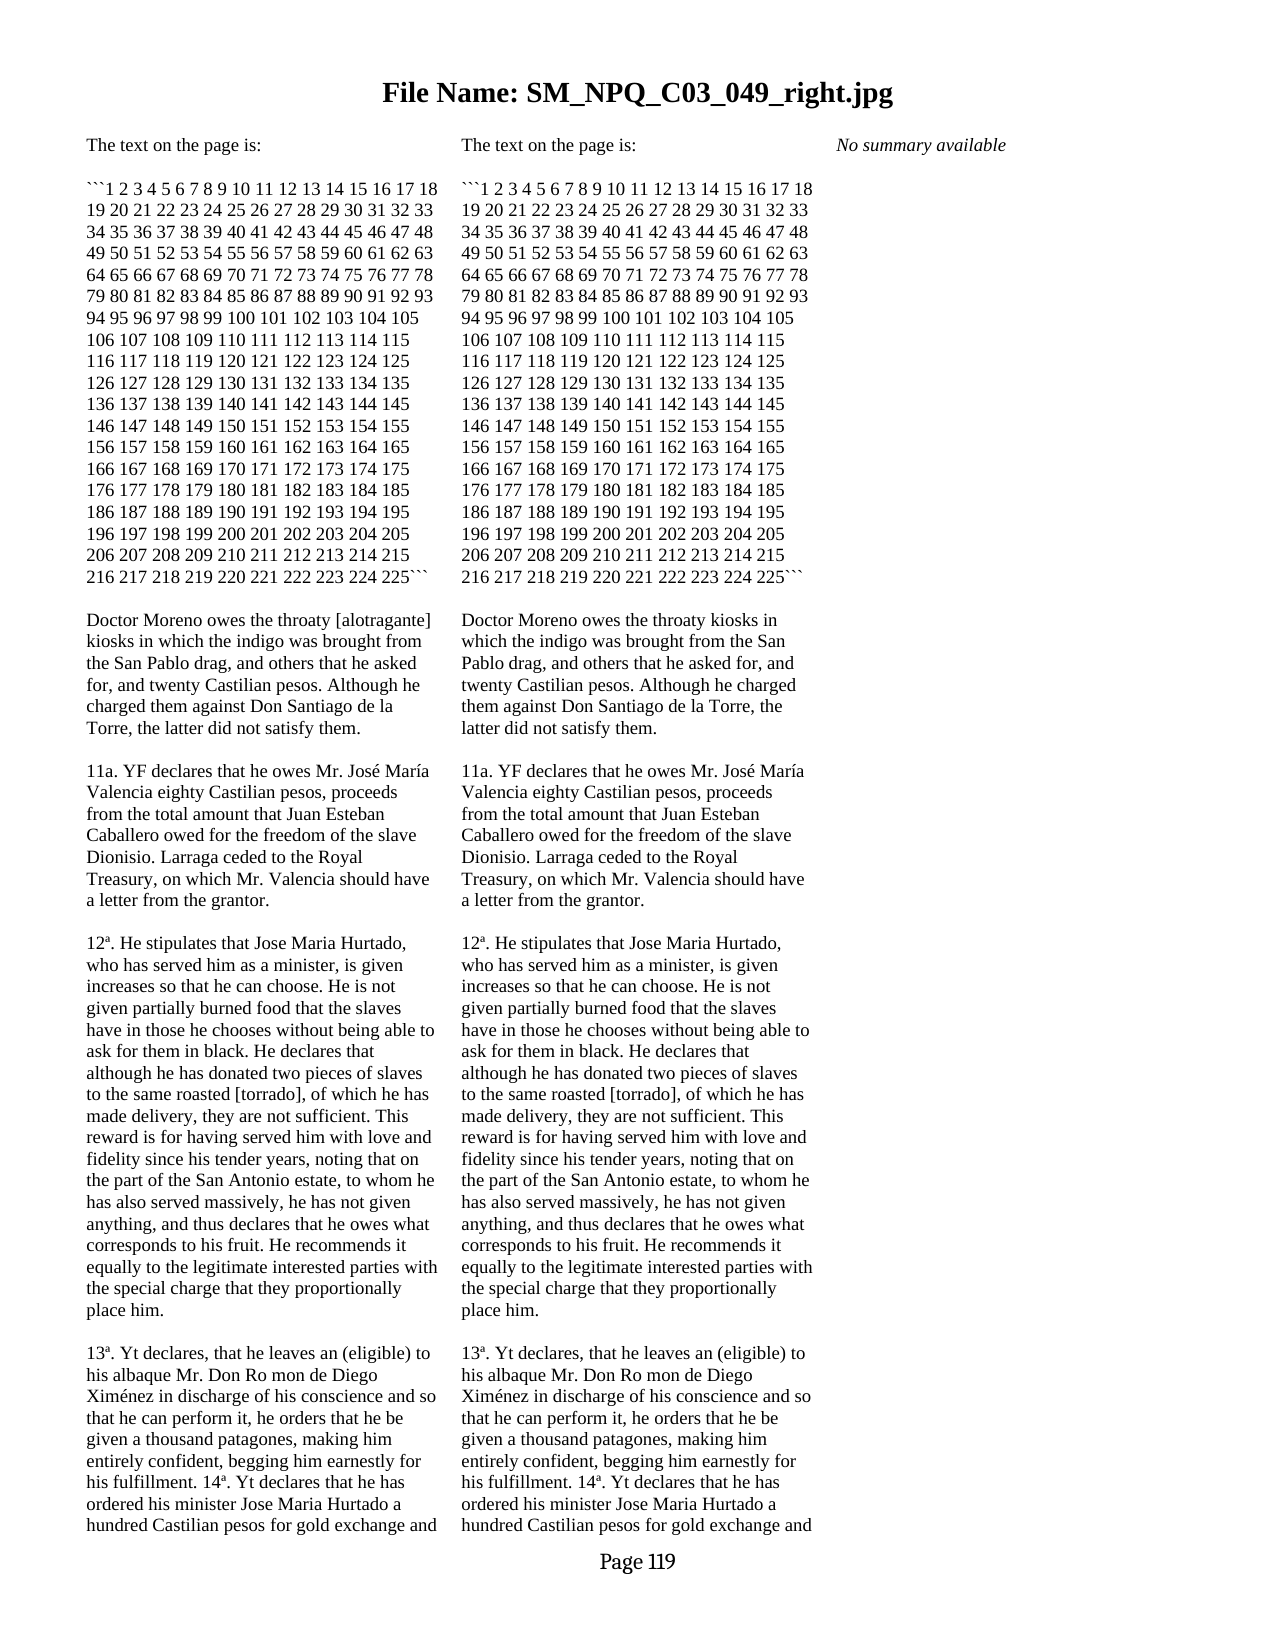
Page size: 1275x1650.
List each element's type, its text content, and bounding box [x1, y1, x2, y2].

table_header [75, 134, 450, 1536]
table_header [450, 134, 825, 1536]
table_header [825, 134, 1200, 1536]
subtitle File Name: SM_NPQ_C03_049_right.jpg [75, 75, 1200, 108]
